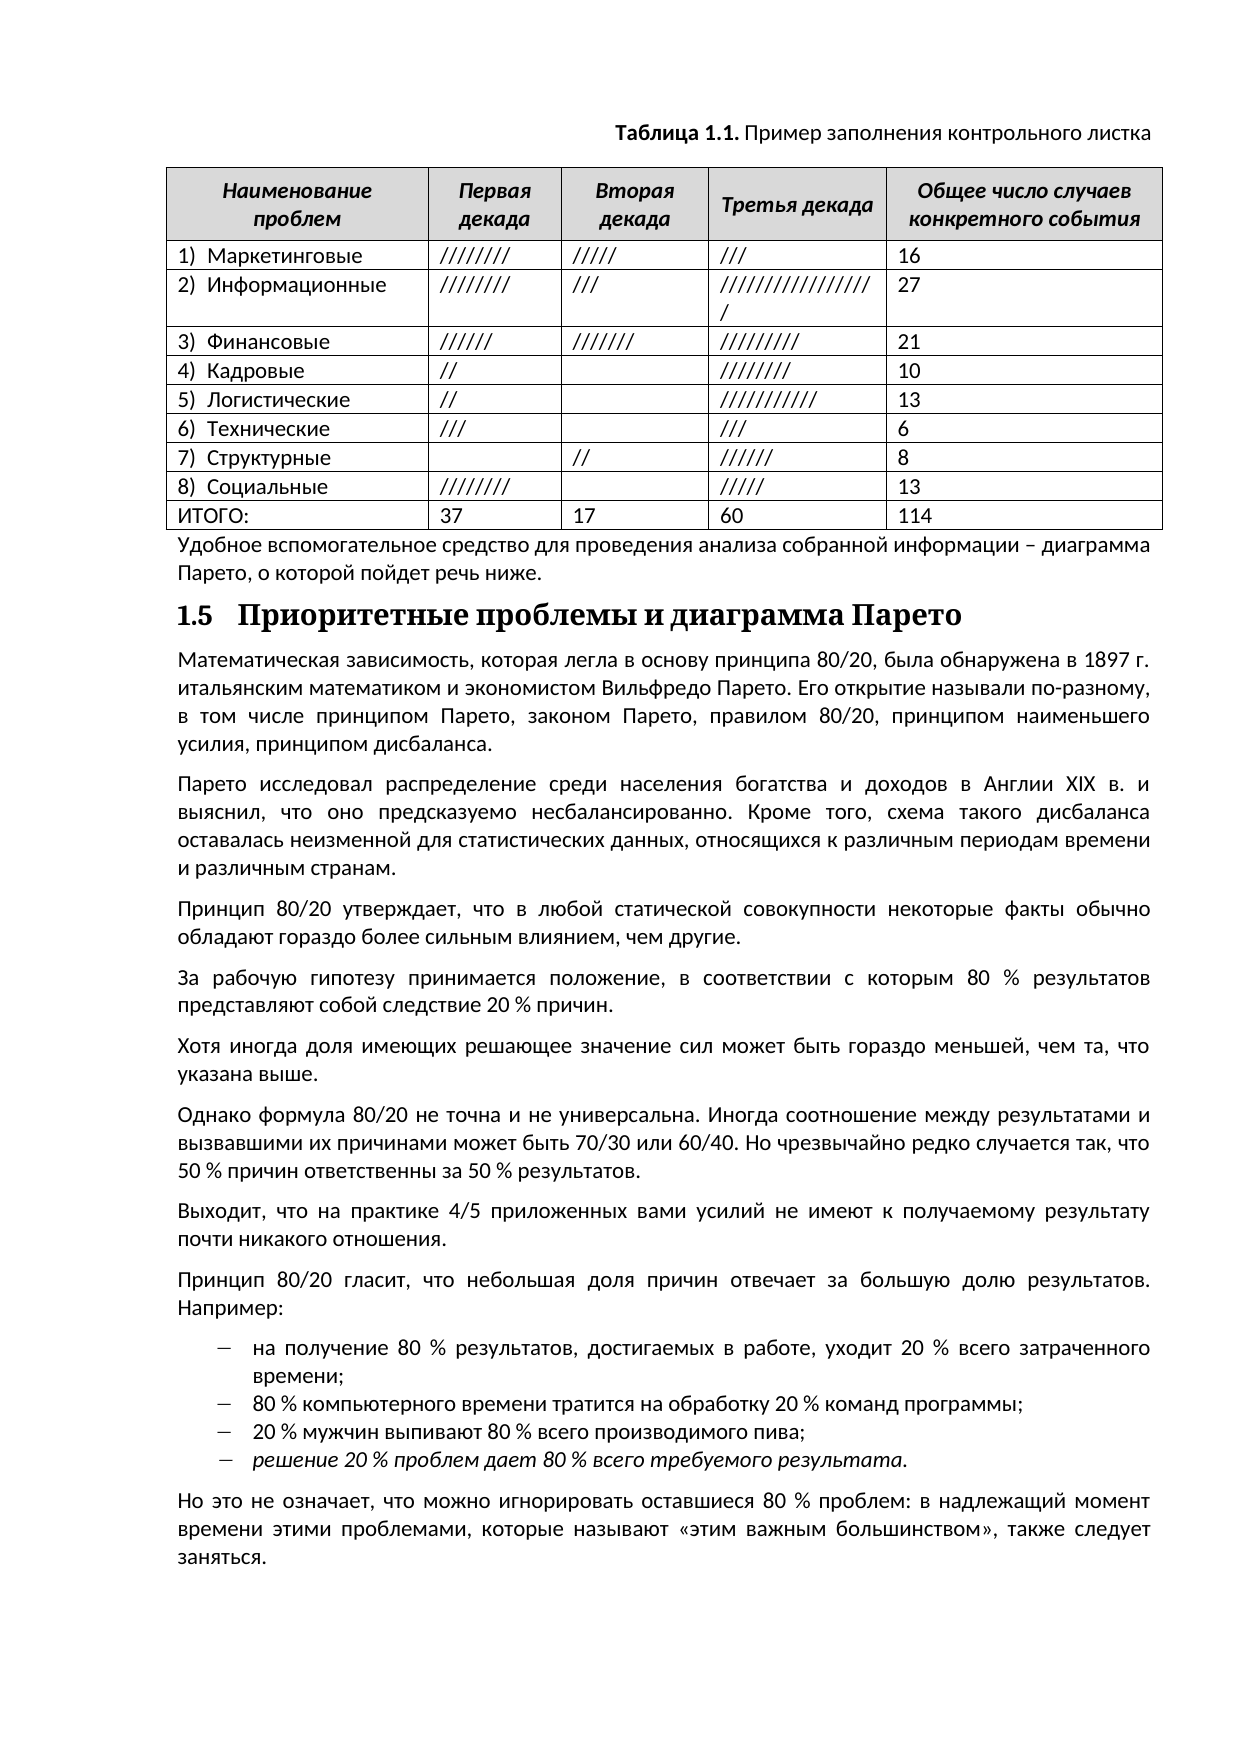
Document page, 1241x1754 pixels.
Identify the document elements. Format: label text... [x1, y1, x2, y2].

text Однако формула 80/20 не точна и не универсальна. Иногда соотношение между результатами и вызвавшими их причинами может быть 70/30 или 60/40. Но чрезвычайно редко случается так, что 50 % причин ответственны за 50 % результатов. [177, 1100, 1152, 1184]
text Хотя иногда доля имеющих решающее значение сил может быть гораздо меньшей, чем та, что указана выше. [177, 1031, 1152, 1087]
table_cell 21 [887, 327, 1162, 355]
table_cell Логистические [167, 385, 428, 413]
table_cell //////// [429, 270, 561, 326]
table_cell 13 [887, 472, 1162, 500]
table_cell Социальные [167, 472, 428, 500]
table_cell 60 [709, 501, 886, 529]
table_cell ///////// [709, 327, 886, 355]
table_cell [429, 443, 561, 471]
table_cell //////// [429, 241, 561, 269]
table_cell Финансовые [167, 327, 428, 355]
table_cell 6 [887, 414, 1162, 442]
table_cell 16 [887, 241, 1162, 269]
text Удобное вспомогательное средство для проведения анализа собранной информации – диаграмма Парето, о которой пойдет речь ниже. [177, 530, 1152, 586]
table_cell // [562, 443, 708, 471]
table_cell 10 [887, 356, 1162, 384]
table_cell /////////// [709, 385, 886, 413]
text Принцип 80/20 гласит, что небольшая доля причин отвечает за большую долю результатов. Например: [177, 1265, 1152, 1321]
text Выходит, что на практике 4/5 приложенных вами усилий не имеют к получаемому результату почти никакого отношения. [177, 1196, 1152, 1252]
table_cell // [429, 385, 561, 413]
list 20 % мужчин выпивают 80 % всего производимого пива; [215, 1417, 1152, 1445]
table_header Вторая декада [562, 168, 708, 240]
text Принцип 80/20 утверждает, что в любой статической совокупности некоторые факты обычно обладают гораздо более сильным влиянием, чем другие. [177, 894, 1152, 950]
table_cell 37 [429, 501, 561, 529]
table_cell Структурные [167, 443, 428, 471]
list на получение 80 % результатов, достигаемых в работе, уходит 20 % всего затраченного времени; [215, 1333, 1152, 1389]
table_cell // [429, 356, 561, 384]
table_cell /// [709, 241, 886, 269]
table_cell /// [709, 414, 886, 442]
table_cell ИТОГО: [167, 501, 428, 529]
table_cell /////// [562, 327, 708, 355]
table_cell 114 [887, 501, 1162, 529]
list решение 20 % проблем дает 80 % всего требуемого результата. [215, 1445, 1152, 1473]
table_header Общее число случаев конкретного события [887, 168, 1162, 240]
text Математическая зависимость, которая легла в основу принципа 80/20, была обнаружена в 1897 г. итальянским математиком и экономистом Вильфредо Парето. Его открытие называли по-разному, в том числе принципом Парето, законом Парето, правилом 80/20, принципом наименьшего усилия, принципом дисбаланса. [177, 645, 1152, 757]
list 80 % компьютерного времени тратится на обработку 20 % команд программы; [215, 1389, 1152, 1417]
subtitle Приоритетные проблемы и диаграмма Парето [177, 599, 1152, 632]
table_cell [562, 385, 708, 413]
table_cell [562, 414, 708, 442]
text За рабочую гипотезу принимается положение, в соответствии с которым 80 % результатов представляют собой следствие 20 % причин. [177, 963, 1152, 1019]
text Парето исследовал распределение среди населения богатства и доходов в Англии XIX в. и выяснил, что оно предсказуемо несбалансированно. Кроме того, схема такого дисбаланса оставалась неизменной для статистических данных, относящихся к различным периодам времени и различным странам. [177, 769, 1152, 882]
table_cell 27 [887, 270, 1162, 326]
table_cell ///// [709, 472, 886, 500]
table_header Первая декада [429, 168, 561, 240]
table_cell [562, 472, 708, 500]
table_cell /// [562, 270, 708, 326]
text Таблица 1.1. Пример заполнения контрольного листка [177, 118, 1152, 146]
table_cell ////// [709, 443, 886, 471]
table_cell ////////////////// [709, 270, 886, 326]
text Но это не означает, что можно игнорировать оставшиеся 80 % проблем: в надлежащий момент времени этими проблемами, которые называют «этим важным большинством», также следует заняться. [177, 1486, 1152, 1570]
table_cell //////// [709, 356, 886, 384]
table_cell 8 [887, 443, 1162, 471]
table_cell Технические [167, 414, 428, 442]
table_cell //////// [429, 472, 561, 500]
table_header Наименование проблем [167, 168, 428, 240]
table_cell [562, 356, 708, 384]
table_cell Кадровые [167, 356, 428, 384]
table_cell ////// [429, 327, 561, 355]
table_header Третья декада [709, 168, 886, 240]
table_cell 13 [887, 385, 1162, 413]
table_cell 17 [562, 501, 708, 529]
table_cell Информационные [167, 270, 428, 326]
table_cell Маркетинговые [167, 241, 428, 269]
table_cell /// [429, 414, 561, 442]
table_cell ///// [562, 241, 708, 269]
